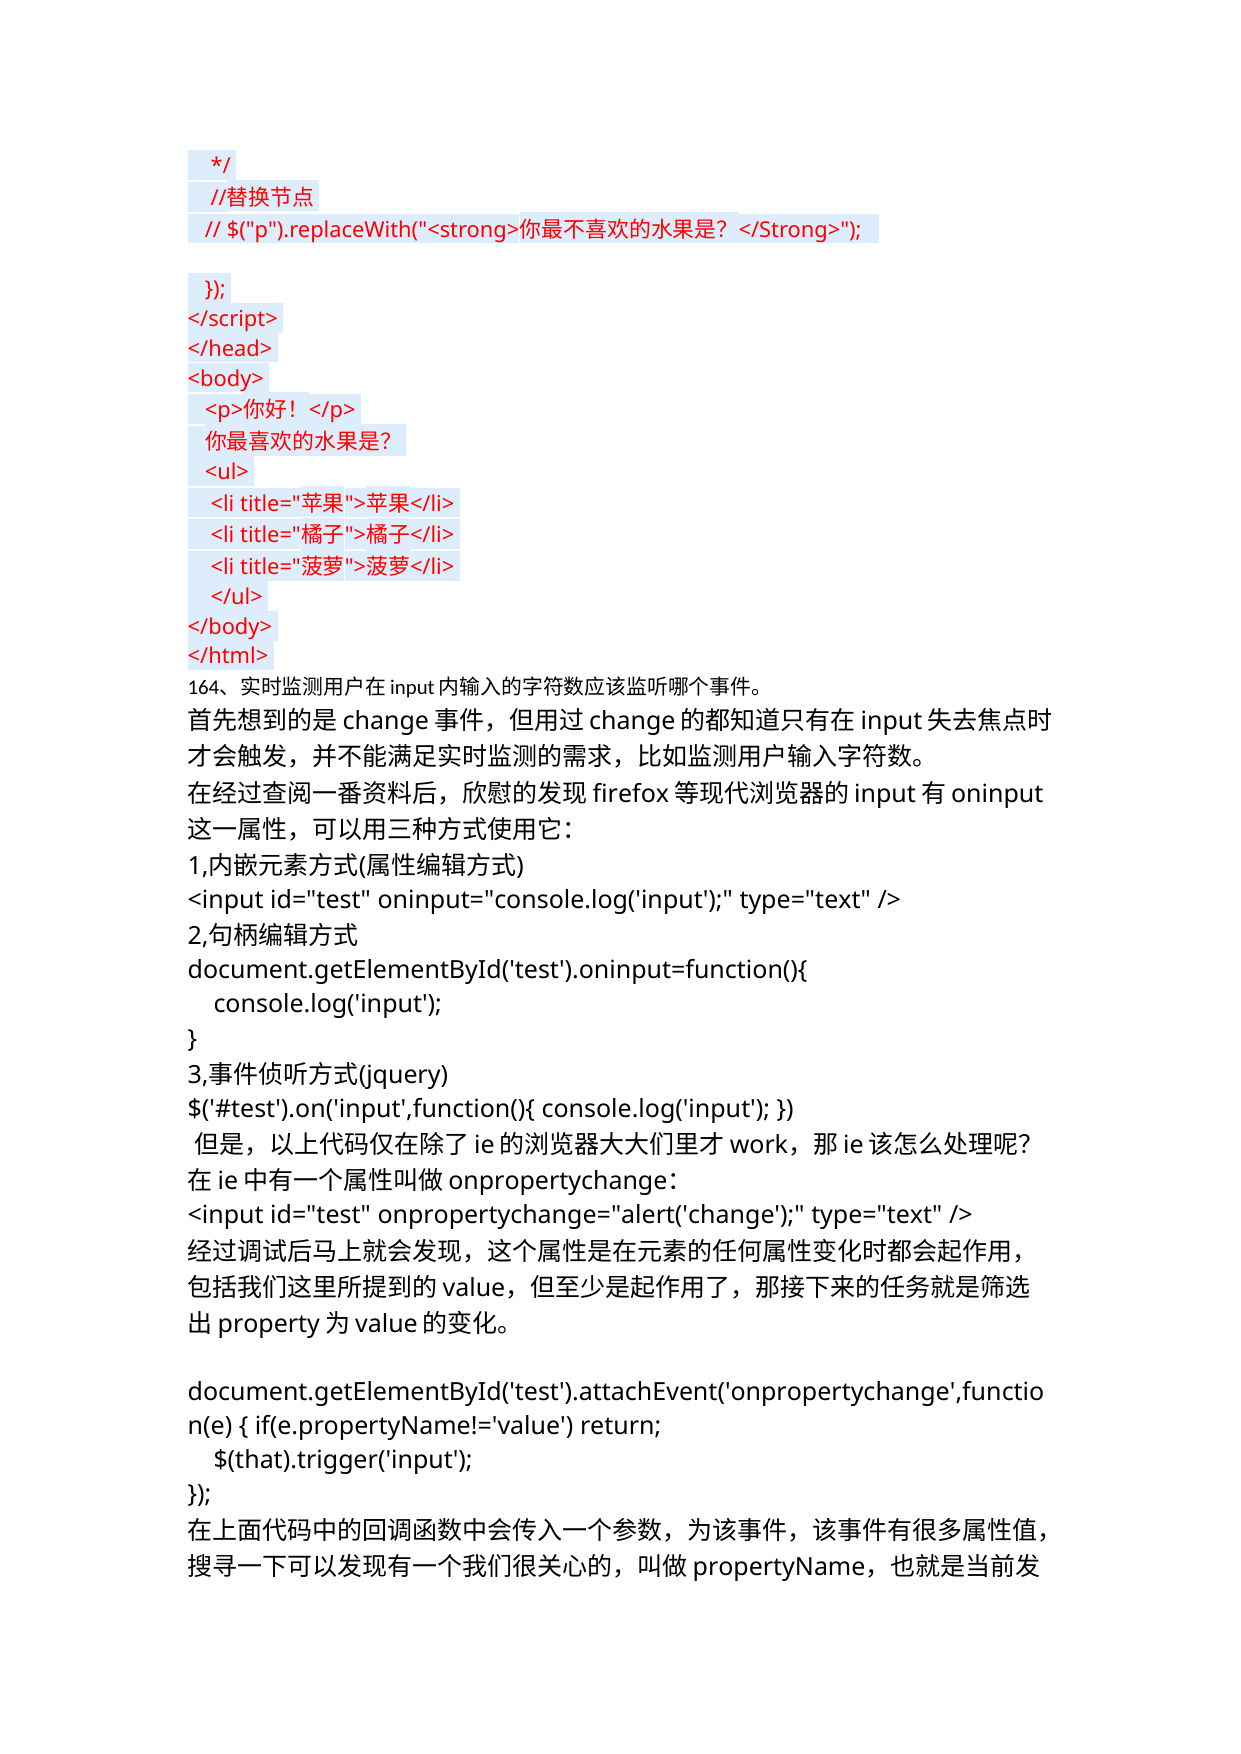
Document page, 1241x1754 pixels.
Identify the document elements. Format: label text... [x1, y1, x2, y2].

text 164、实时监测用户在input内输入的字符数应该监听哪个事件。 [187, 670, 1053, 701]
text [187, 150, 1053, 670]
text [187, 701, 1053, 1583]
